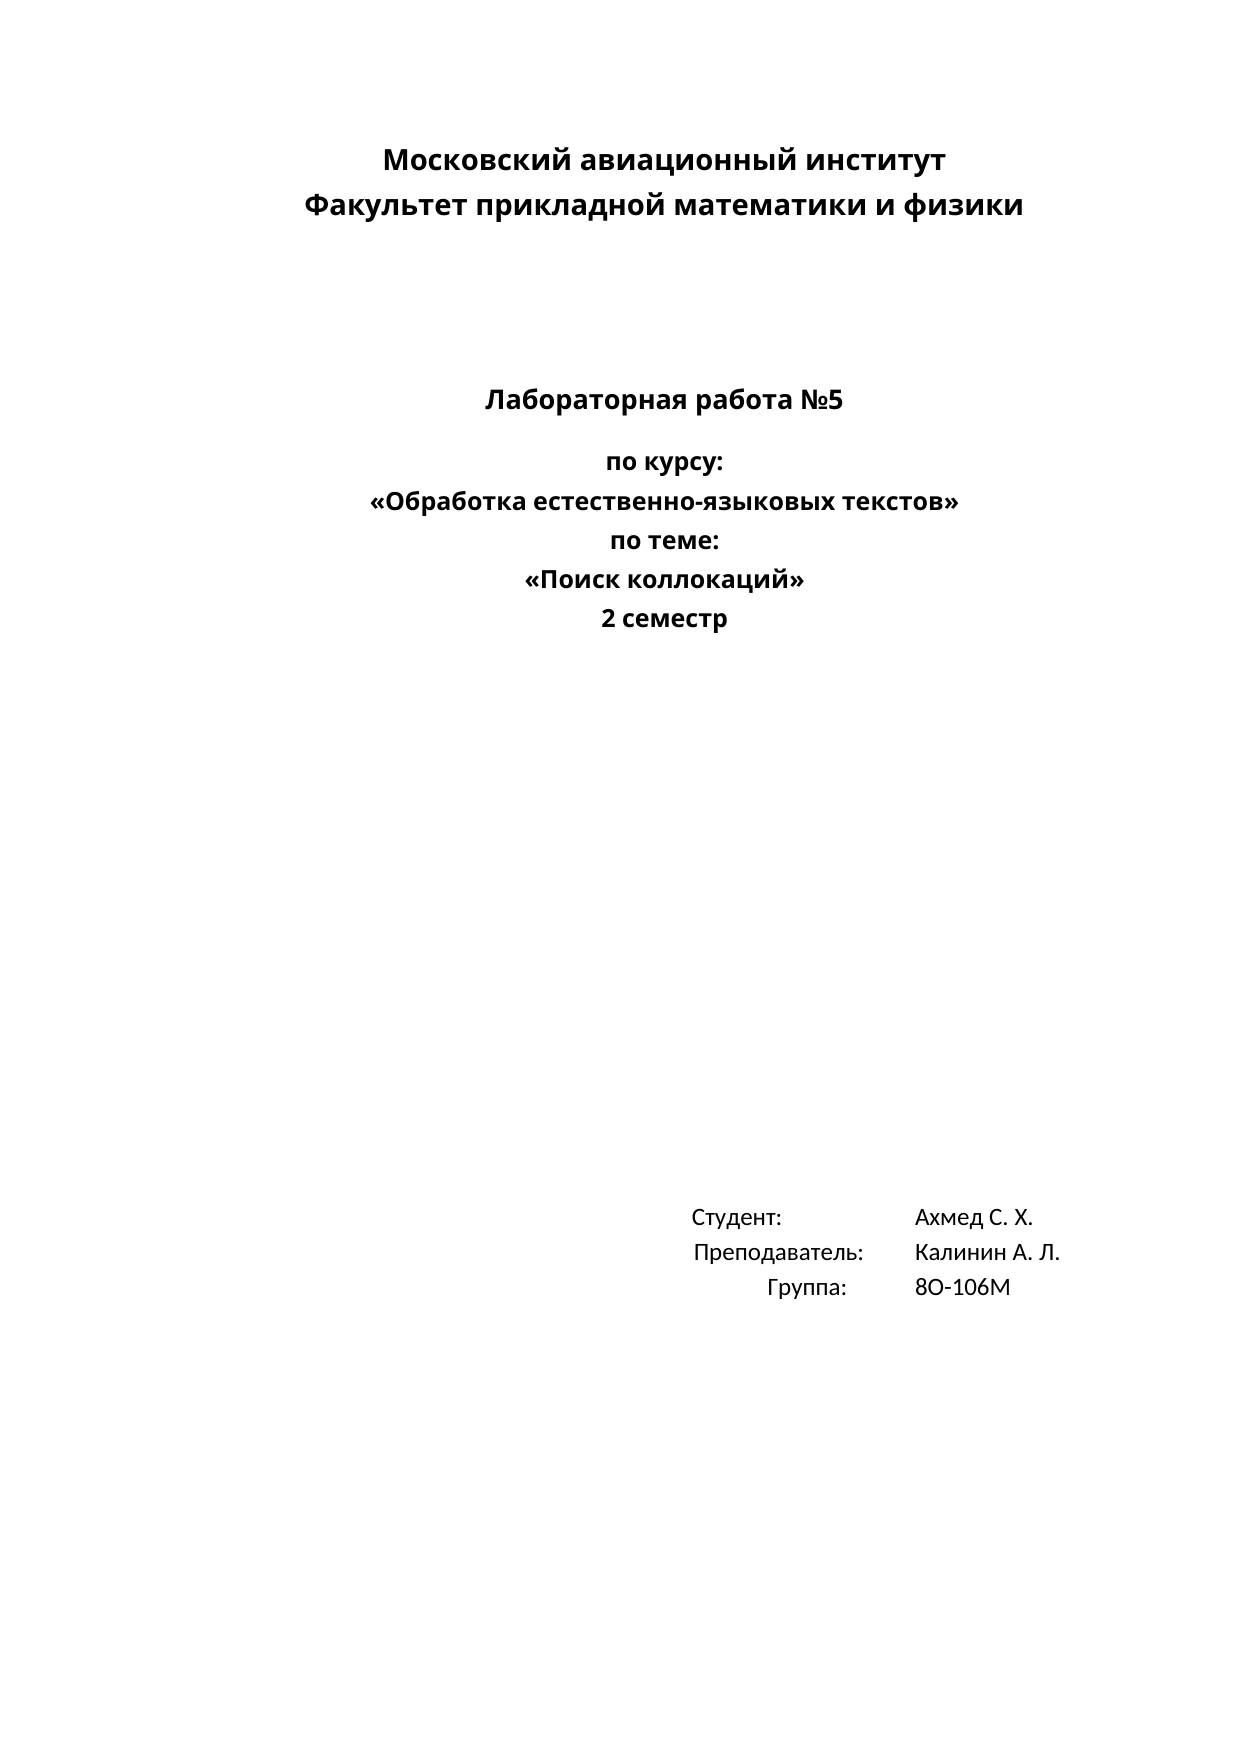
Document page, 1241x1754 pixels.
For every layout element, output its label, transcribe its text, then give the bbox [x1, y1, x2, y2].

text Студент: Ахмед С. Х. [177, 1201, 1152, 1231]
text Лабораторная работа №5 [177, 381, 1152, 418]
text Группа: 8О-106М [693, 1271, 1152, 1301]
text по теме: [177, 522, 1152, 556]
text Факультет прикладной математики и физики [177, 184, 1152, 224]
subtitle Московский авиационный институт [177, 139, 1152, 179]
text Преподаватель: Калинин А. Л. [177, 1236, 1152, 1266]
text 2 семестр [177, 601, 1152, 635]
text «Обработка естественно-языковых текстов» [177, 483, 1152, 517]
text по курсу: [177, 444, 1152, 478]
text «Поиск коллокаций» [177, 561, 1152, 596]
